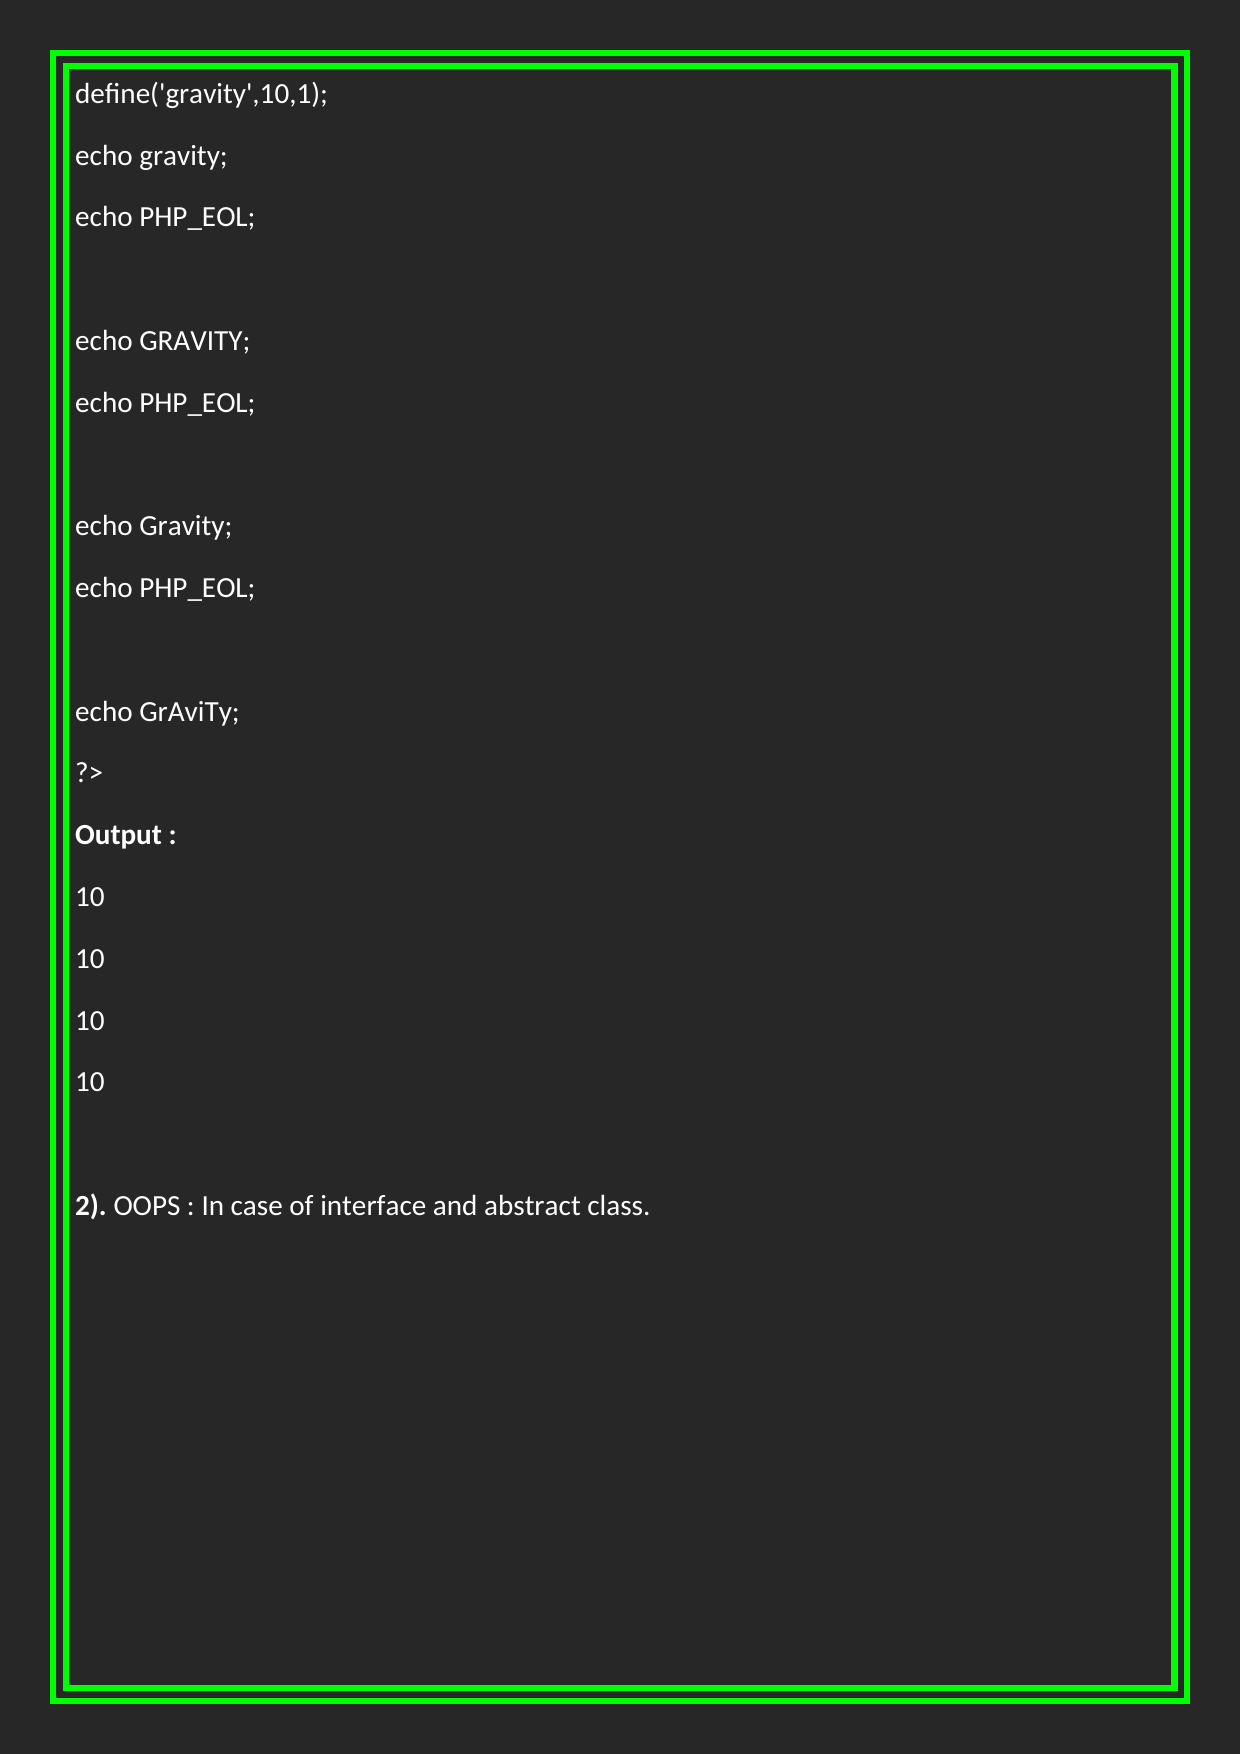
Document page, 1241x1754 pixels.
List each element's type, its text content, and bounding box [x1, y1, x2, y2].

text echo PHP_EOL; [75, 198, 1165, 234]
text Output : [75, 816, 1165, 852]
text echo PHP_EOL; [75, 384, 1165, 419]
text 10 [75, 940, 1165, 975]
text 10 [75, 1002, 1165, 1037]
text define('gravity',10,1); [75, 75, 1165, 111]
text 10 [75, 878, 1165, 914]
text echo PHP_EOL; [75, 569, 1165, 605]
text echo Gravity; [75, 507, 1165, 543]
text 10 [75, 1063, 1165, 1099]
text echo GrAviTy; [75, 693, 1165, 728]
text ?> [75, 754, 1165, 790]
text echo gravity; [75, 137, 1165, 172]
text echo GRAVITY; [75, 322, 1165, 358]
text 2). OOPS : In case of interface and abstract class. [75, 1187, 1165, 1222]
